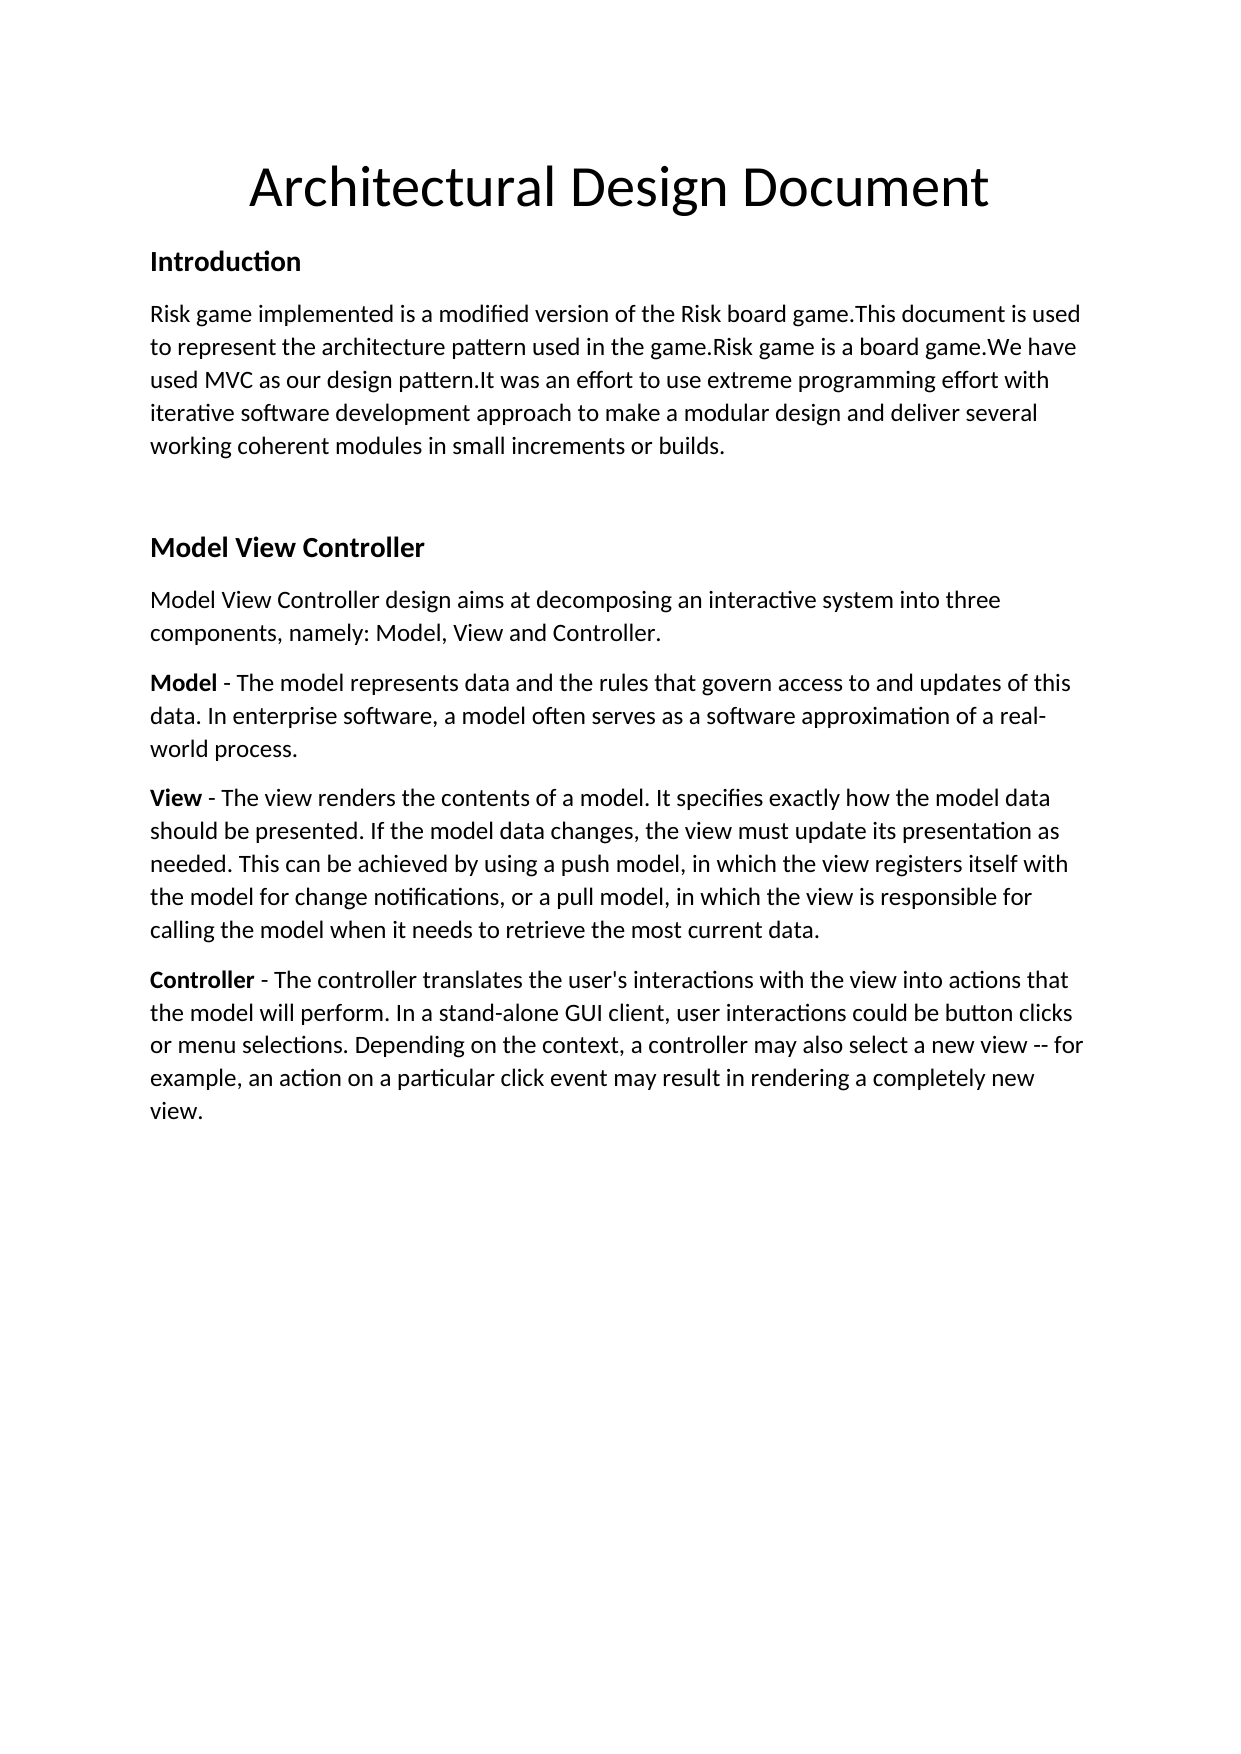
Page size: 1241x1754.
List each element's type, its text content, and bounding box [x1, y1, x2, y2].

text Risk game implemented is a modified version of the Risk board game.This document is used to represent the architecture pattern used in the game.Risk game is a board game.We have used MVC as our design pattern.It was an effort to use extreme programming effort with iterative software development approach to make a modular design and deliver several working coherent modules in small increments or builds. [150, 299, 1090, 461]
text Architectural Design Document [150, 150, 1090, 221]
text Controller - The controller translates the user's interactions with the view into actions that the model will perform. In a stand-alone GUI client, user interactions could be button clicks or menu selections. Depending on the context, a controller may also select a new view -- for example, an action on a particular click event may result in rendering a completely new view. [150, 964, 1090, 1126]
text Model View Controller [150, 529, 1090, 565]
text Introduction [150, 243, 1090, 279]
text View - The view renders the contents of a model. It specifies exactly how the model data should be presented. If the model data changes, the view must update its presentation as needed. This can be achieved by using a push model, in which the view registers itself with the model for change notifications, or a pull model, in which the view is responsible for calling the model when it needs to retrieve the most current data. [150, 782, 1090, 945]
text Model - The model represents data and the rules that govern access to and updates of this data. In enterprise software, a model often serves as a software approximation of a real-world process. [150, 667, 1090, 763]
text Model View Controller design aims at decomposing an interactive system into three components, namely: Model, View and Controller. [150, 584, 1090, 648]
